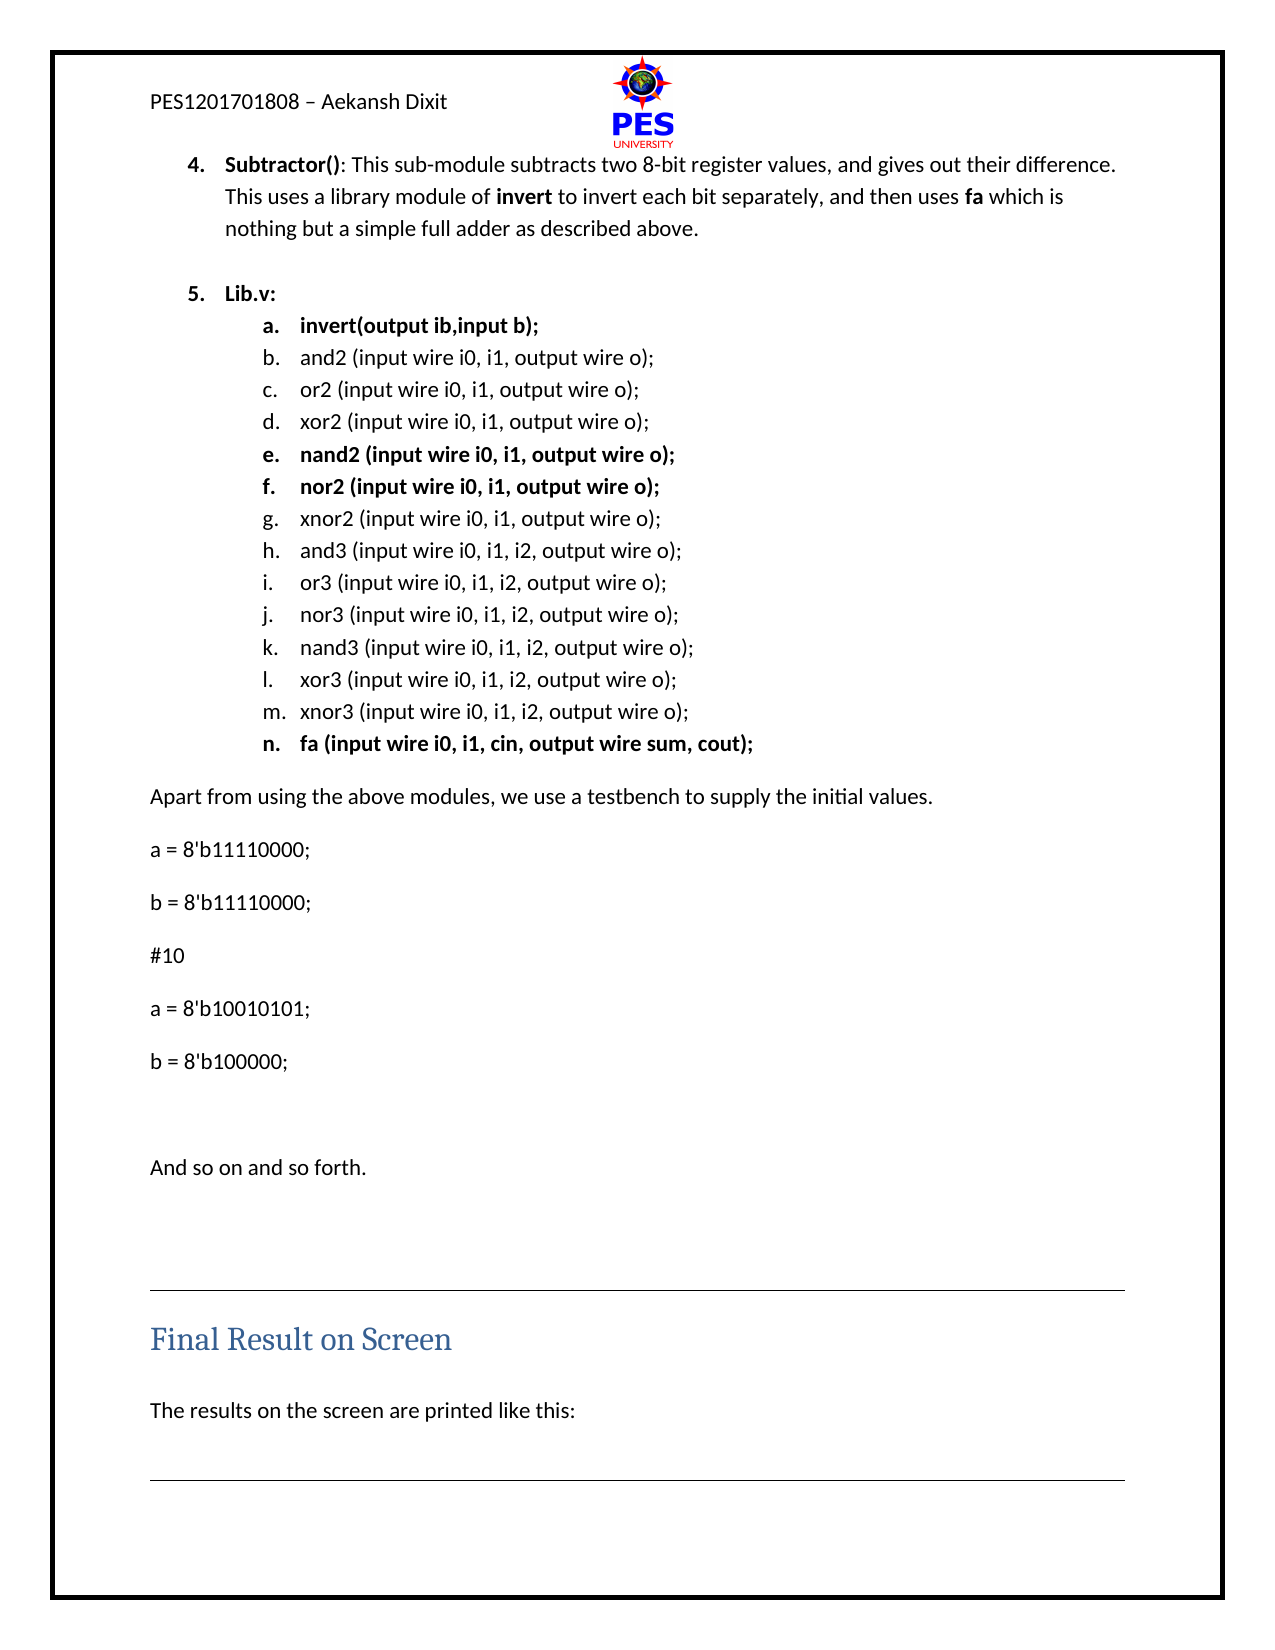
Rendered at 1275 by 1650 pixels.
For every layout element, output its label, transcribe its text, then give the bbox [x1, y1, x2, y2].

text Apart from using the above modules, we use a testbench to supply the initial values. [150, 782, 1125, 810]
list and2 (input wire i0, i1, output wire o); [262, 343, 1125, 371]
list fa (input wire i0, i1, cin, output wire sum, cout); [262, 729, 1125, 757]
list invert(output ib,input b); [262, 311, 1125, 339]
text a = 8'b10010101; [150, 994, 1125, 1022]
list xor2 (input wire i0, i1, output wire o); [262, 407, 1125, 436]
text b = 8'b11110000; [150, 888, 1125, 916]
list nor3 (input wire i0, i1, i2, output wire o); [262, 601, 1125, 629]
list nand3 (input wire i0, i1, i2, output wire o); [262, 633, 1125, 661]
list or3 (input wire i0, i1, i2, output wire o); [262, 568, 1125, 596]
text #10 [150, 941, 1125, 969]
text And so on and so forth. [150, 1153, 1125, 1182]
list or2 (input wire i0, i1, output wire o); [262, 375, 1125, 403]
list Subtractor(): This sub-module subtracts two 8-bit register values, and gives out their difference. This uses a library module of invert to invert each bit separately, and then uses fa which is nothing but a simple full adder as described above. [187, 150, 1125, 274]
list nand2 (input wire i0, i1, output wire o); [262, 440, 1125, 468]
list Lib.v: [187, 279, 1125, 307]
text b = 8'b100000; [150, 1047, 1125, 1076]
text The results on the screen are printed like this: [150, 1364, 1125, 1425]
subtitle Final Result on Screen [150, 1320, 1125, 1359]
list xnor3 (input wire i0, i1, i2, output wire o); [262, 697, 1125, 725]
text a = 8'b11110000; [150, 835, 1125, 863]
list xor3 (input wire i0, i1, i2, output wire o); [262, 665, 1125, 693]
list xnor2 (input wire i0, i1, output wire o); [262, 504, 1125, 532]
picture [612, 55, 674, 148]
list nor2 (input wire i0, i1, output wire o); [262, 472, 1125, 500]
list and3 (input wire i0, i1, i2, output wire o); [262, 536, 1125, 564]
